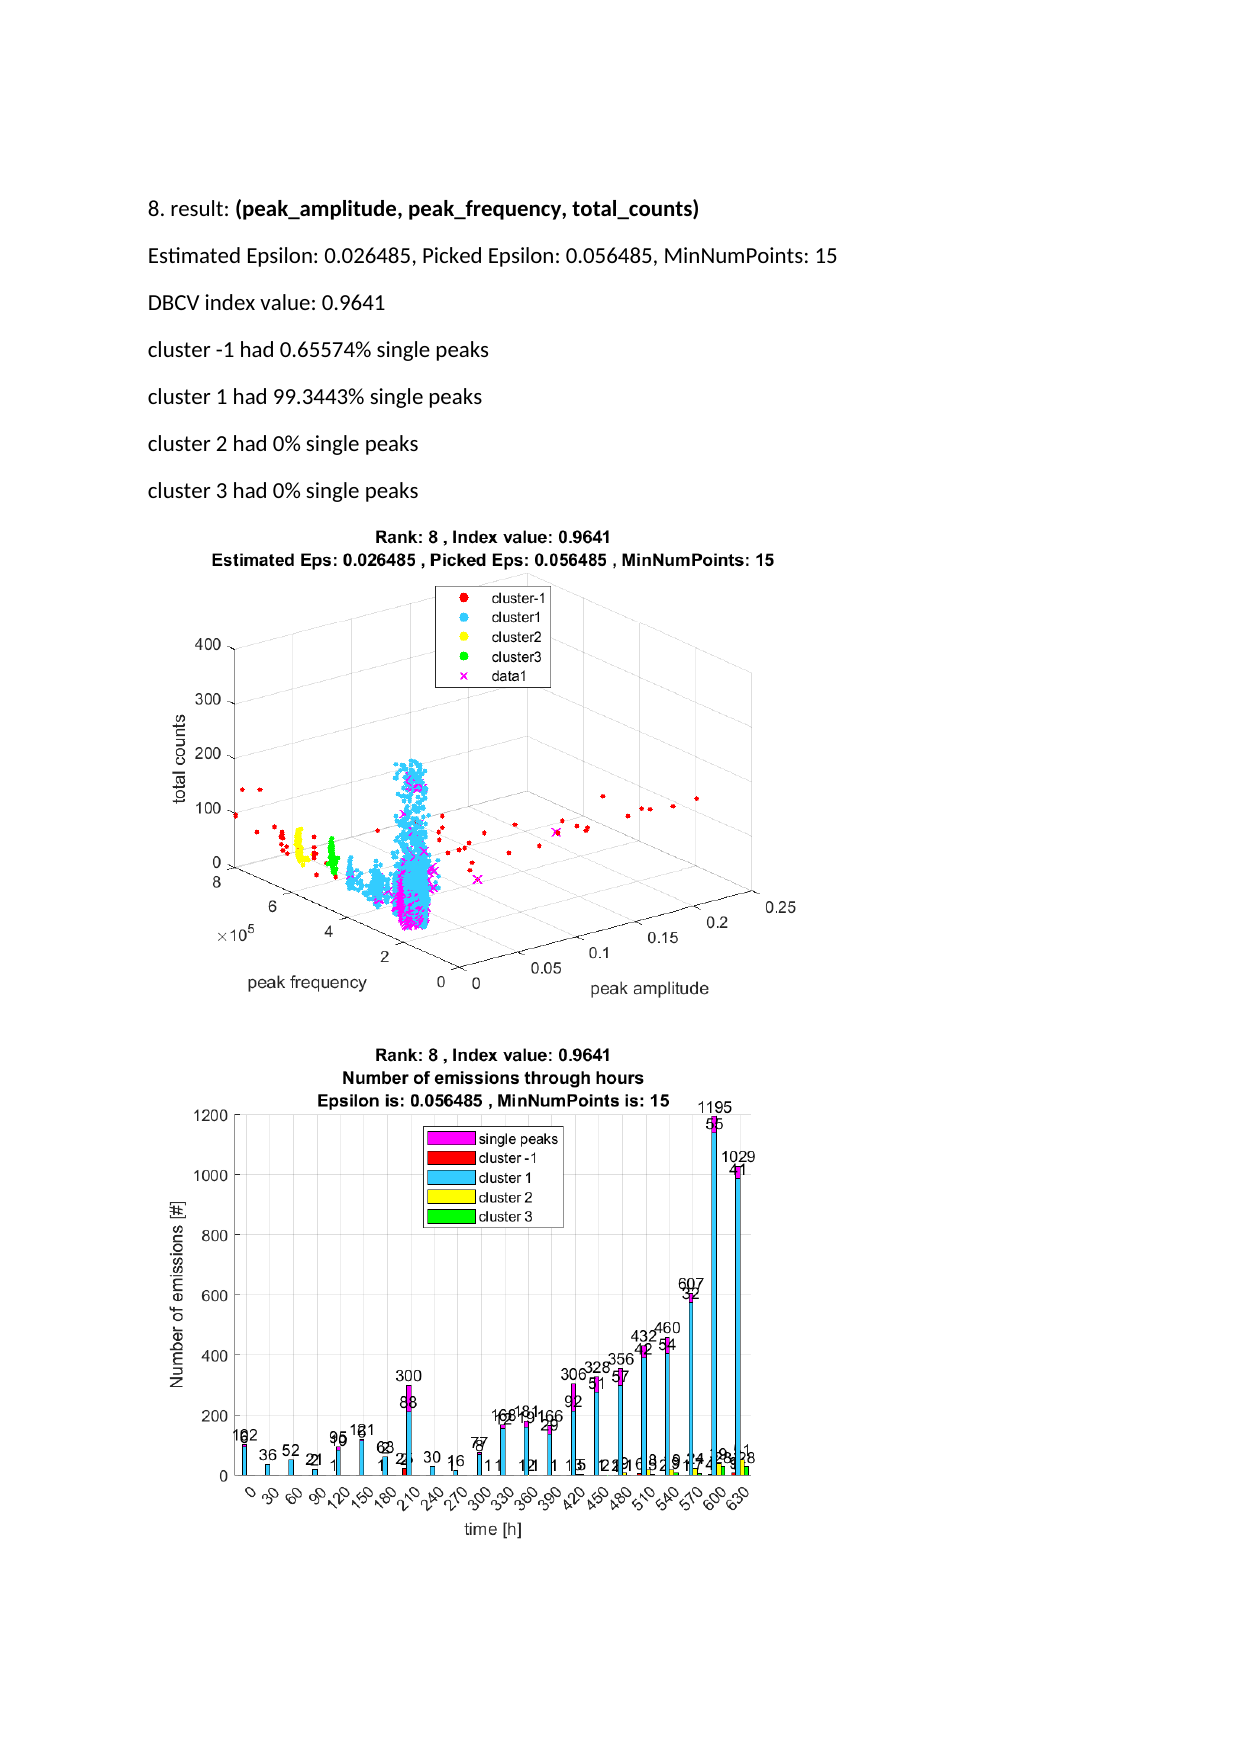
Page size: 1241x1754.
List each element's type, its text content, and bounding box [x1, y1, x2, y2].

text cluster 3 had 0% single peaks [148, 476, 1093, 504]
text DBCV index value: 0.9641 [148, 288, 1093, 316]
picture [147, 522, 815, 1022]
picture [147, 1040, 815, 1539]
text Estimated Epsilon: 0.026485, Picked Epsilon: 0.056485, MinNumPoints: 15 [148, 241, 1093, 269]
text cluster 1 had 99.3443% single peaks [148, 382, 1093, 410]
text 8. result: (peak_amplitude, peak_frequency, total_counts) [148, 194, 1093, 222]
text cluster -1 had 0.65574% single peaks [148, 335, 1093, 363]
text cluster 2 had 0% single peaks [148, 429, 1093, 457]
